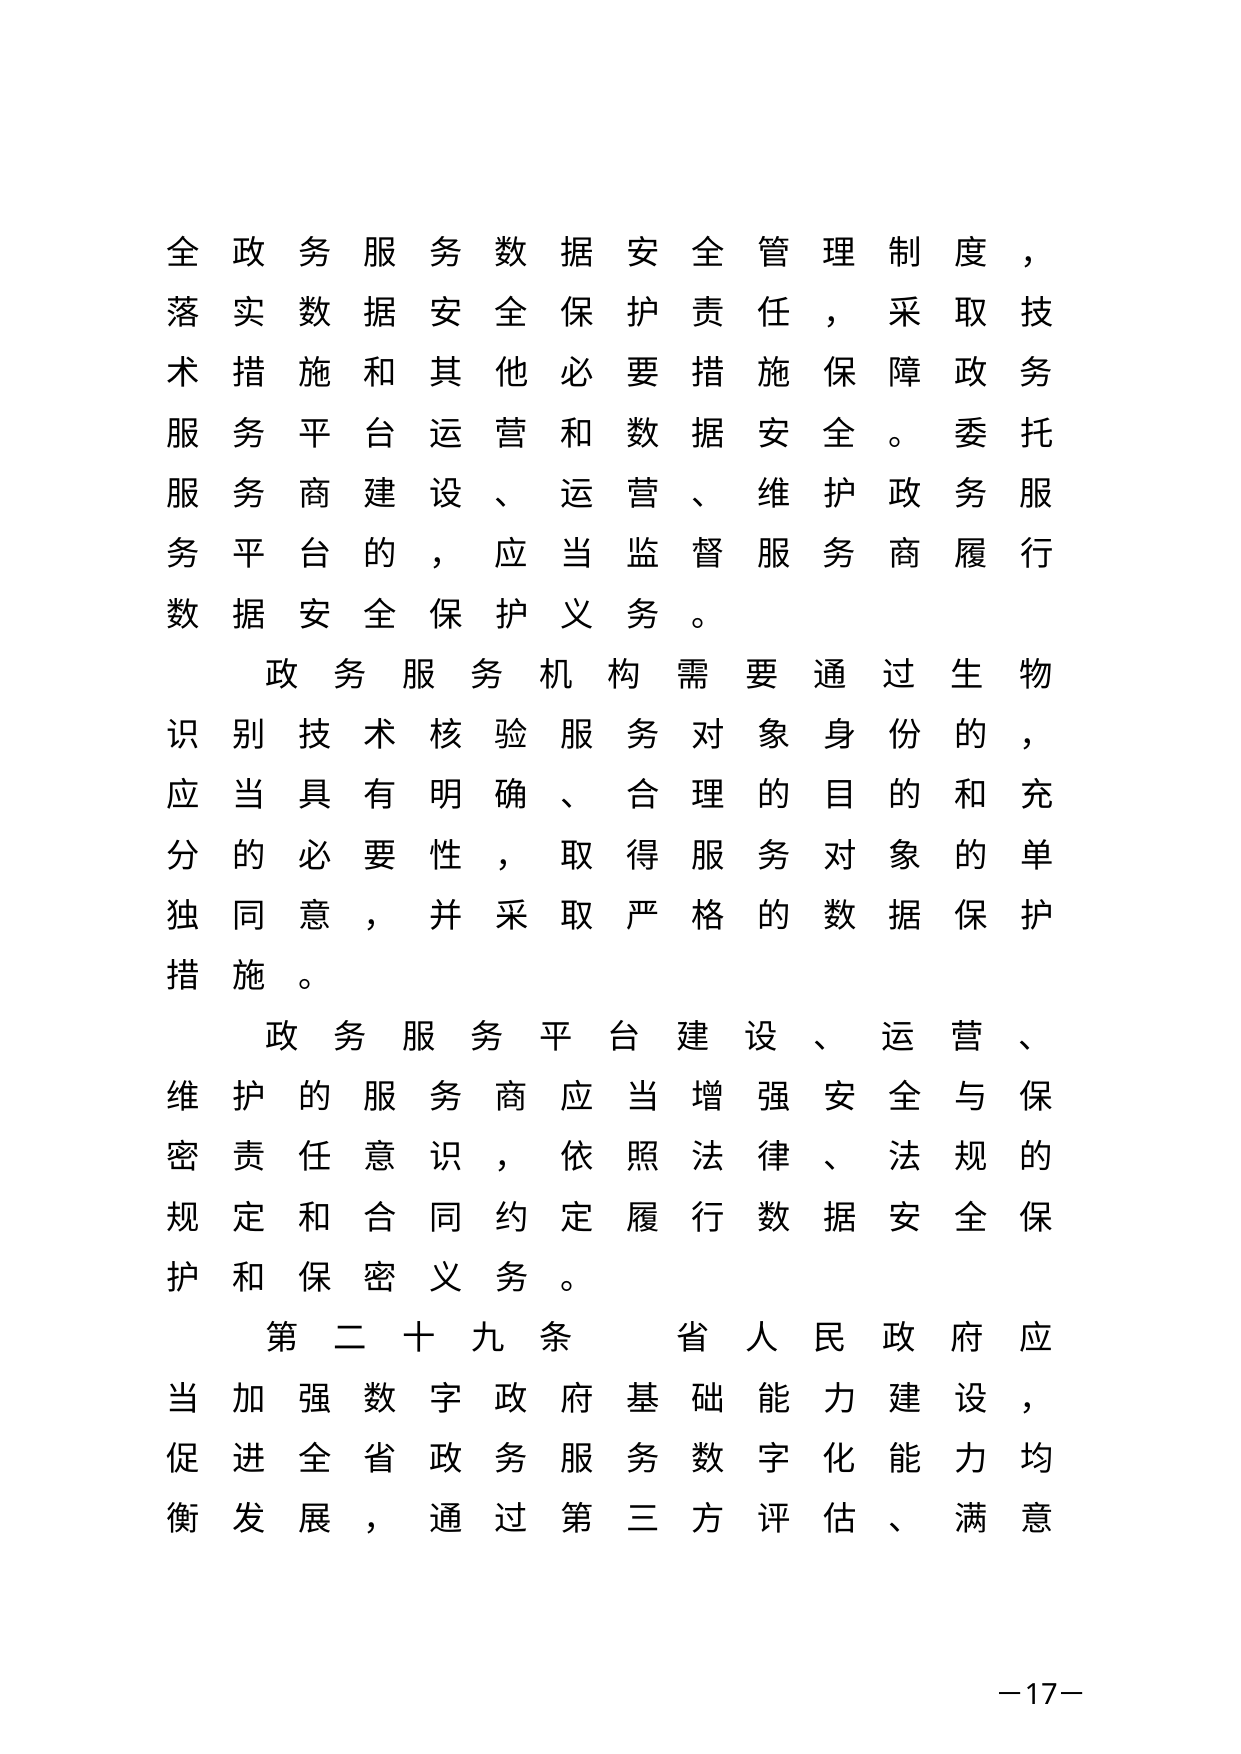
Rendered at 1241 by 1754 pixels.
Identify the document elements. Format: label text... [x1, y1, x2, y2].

text 政务服务平台建设、运营、维护的服务商应当增强安全与保密责任意识，依照法律、法规的规定和合同约定履行数据安全保护和保密义务。 [167, 1003, 1085, 1305]
text 政务服务机构需要通过生物识别技术核验服务对象身份的，应当具有明确、合理的目的和充分的必要性，取得服务对象的单独同意，并采取严格的数据保护措施。 [167, 642, 1085, 1003]
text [167, 219, 1085, 642]
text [167, 1305, 1085, 1546]
